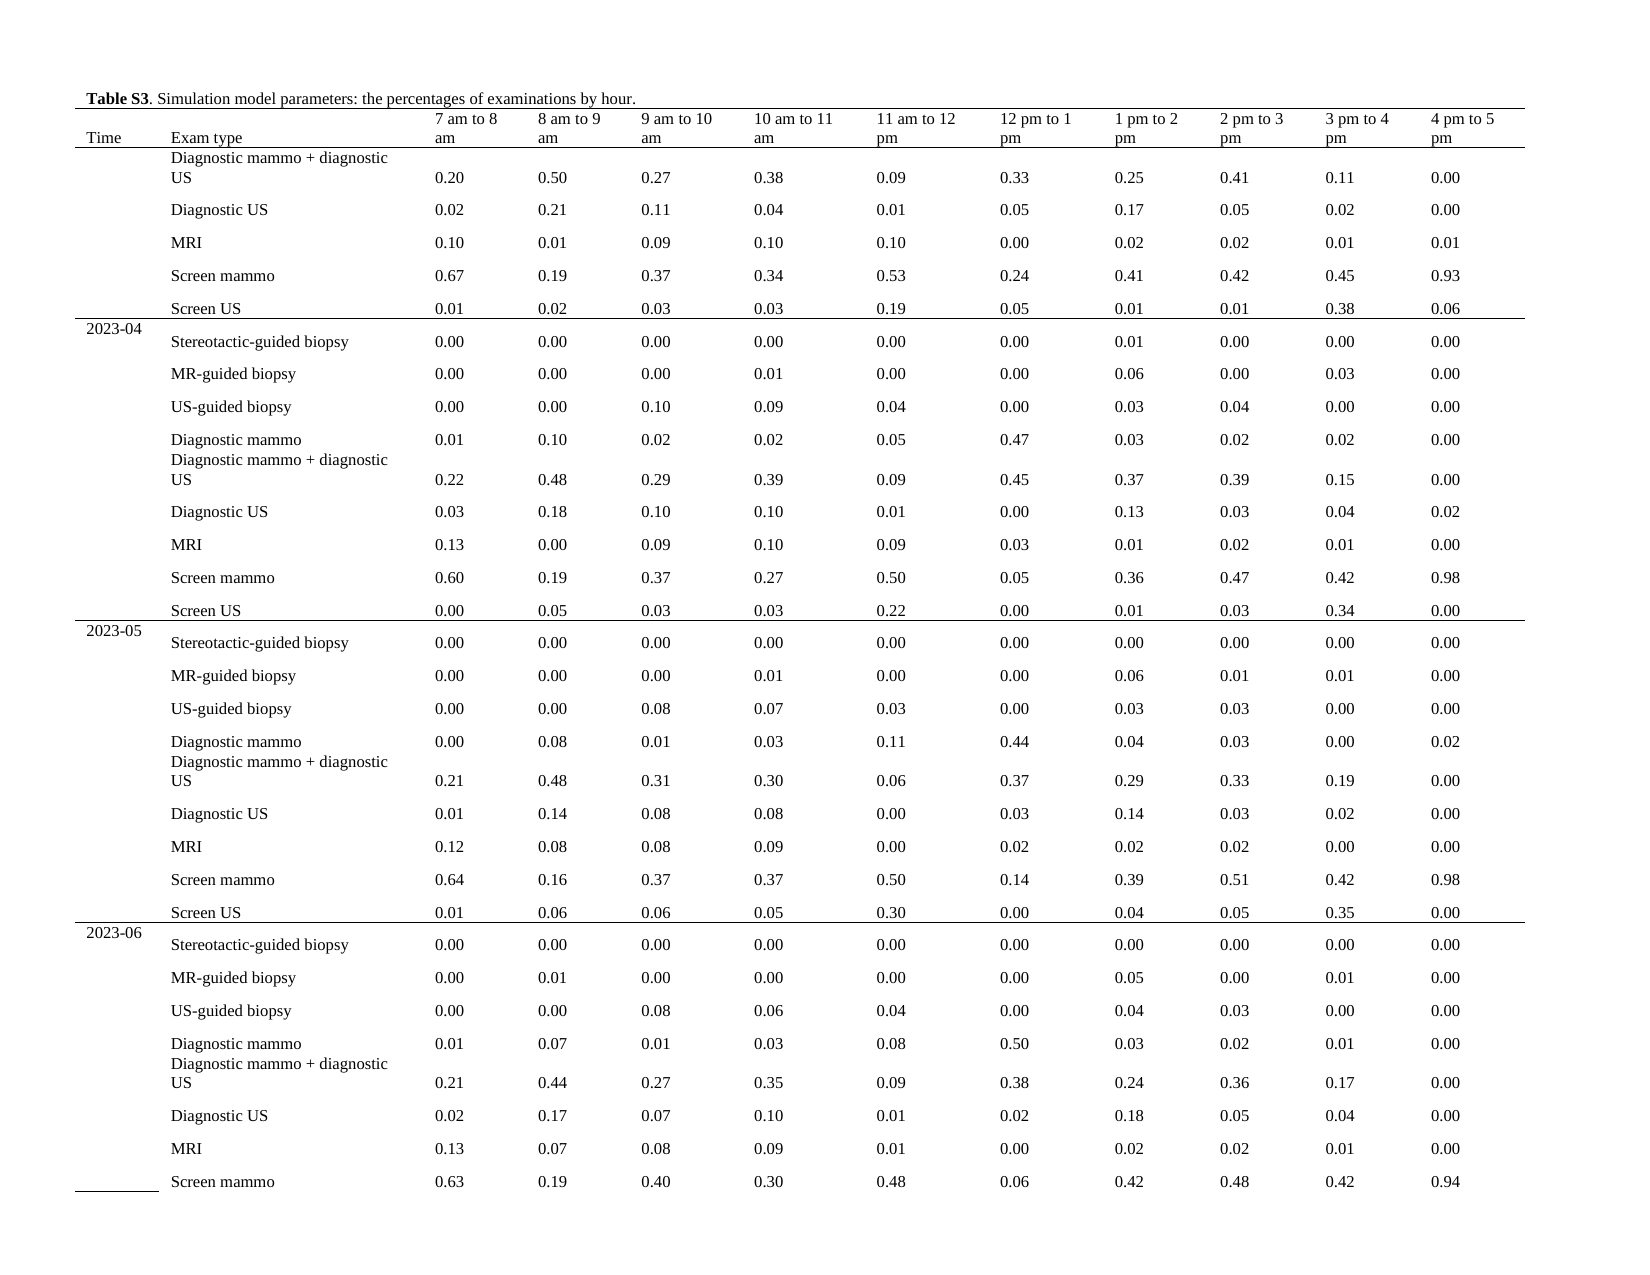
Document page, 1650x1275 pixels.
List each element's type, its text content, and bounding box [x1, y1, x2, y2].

table_cell 0.00 [424, 319, 527, 351]
table_cell 0.18 [527, 489, 630, 521]
table_cell 0.00 [1420, 621, 1525, 652]
table_cell 0.03 [1103, 1020, 1209, 1053]
table_cell 0.34 [1314, 587, 1419, 620]
table_cell 0.00 [1314, 987, 1419, 1020]
table_cell 0.10 [865, 219, 988, 252]
table_cell 0.37 [630, 856, 743, 889]
table_cell 0.44 [989, 718, 1103, 751]
table_cell 0.01 [1314, 521, 1419, 554]
table_cell MRI [159, 521, 423, 554]
table_cell 0.00 [1314, 823, 1419, 856]
table_cell 0.10 [743, 219, 865, 252]
table_cell 0.01 [1103, 285, 1209, 318]
table_cell 0.50 [527, 148, 630, 187]
table_cell 0.03 [865, 685, 988, 718]
table_cell 0.00 [1420, 790, 1525, 823]
table_cell 0.02 [527, 285, 630, 318]
table_cell 0.00 [1209, 319, 1314, 351]
table_cell 0.22 [865, 587, 988, 620]
table_cell 0.19 [1314, 751, 1419, 790]
table_cell 0.02 [1209, 416, 1314, 449]
table_cell Screen US [159, 587, 423, 620]
table_cell 0.07 [527, 1125, 630, 1158]
table_cell 0.10 [630, 489, 743, 521]
table_cell 0.31 [630, 751, 743, 790]
table_cell 0.42 [1314, 554, 1419, 587]
table_cell 0.00 [1420, 416, 1525, 449]
table_cell 0.07 [527, 1020, 630, 1053]
table_cell 0.94 [1420, 1158, 1525, 1191]
table_cell 0.01 [424, 889, 527, 922]
table_cell 0.19 [527, 554, 630, 587]
table_cell 0.19 [527, 1158, 630, 1191]
table_cell Diagnostic mammo + diagnostic US [159, 1053, 423, 1092]
table_cell Diagnostic US [159, 187, 423, 219]
table_cell 0.18 [1103, 1092, 1209, 1125]
table_cell 0.00 [989, 384, 1103, 416]
table_cell 0.00 [424, 652, 527, 685]
table_cell 0.04 [1103, 987, 1209, 1020]
table_cell 0.00 [1314, 384, 1419, 416]
table_cell 0.03 [743, 718, 865, 751]
table_cell 0.00 [1209, 954, 1314, 987]
table_cell 8 am to 9 am [527, 109, 630, 147]
table_cell 0.48 [527, 449, 630, 488]
table_cell 12 pm to 1 pm [989, 109, 1103, 147]
table_cell 0.06 [1103, 351, 1209, 383]
table_cell Stereotactic-guided biopsy [159, 319, 423, 351]
table_cell 0.01 [743, 652, 865, 685]
table_cell 0.03 [1103, 416, 1209, 449]
table_cell 0.00 [989, 351, 1103, 383]
table_cell 0.02 [424, 1092, 527, 1125]
table_cell 0.01 [1103, 319, 1209, 351]
table_cell 0.48 [527, 751, 630, 790]
table_cell 0.02 [1314, 790, 1419, 823]
table_cell 0.29 [630, 449, 743, 488]
table_cell 0.02 [1209, 823, 1314, 856]
table_cell 0.42 [1314, 1158, 1419, 1191]
table_cell 0.05 [989, 554, 1103, 587]
table_cell Diagnostic US [159, 1092, 423, 1125]
table_cell 0.13 [424, 1125, 527, 1158]
table_cell 0.50 [989, 1020, 1103, 1053]
table_cell 0.08 [630, 1125, 743, 1158]
table_cell 2023-04 [75, 319, 159, 620]
table_cell 0.09 [630, 521, 743, 554]
table_cell 0.01 [1420, 219, 1525, 252]
table_cell 0.02 [1314, 416, 1419, 449]
table_cell 0.63 [424, 1158, 527, 1191]
table_cell Diagnostic mammo [159, 1020, 423, 1053]
table_cell 2 pm to 3 pm [1209, 109, 1314, 147]
table_cell 0.40 [630, 1158, 743, 1191]
table_cell 0.02 [1103, 1125, 1209, 1158]
table_cell 0.02 [1209, 521, 1314, 554]
table_cell Diagnostic mammo + diagnostic US [159, 148, 423, 187]
table_cell 0.01 [743, 351, 865, 383]
table_cell 0.02 [1103, 823, 1209, 856]
table_cell 0.01 [1314, 219, 1419, 252]
table_cell 0.02 [1209, 1020, 1314, 1053]
table_cell 0.08 [527, 823, 630, 856]
table_cell 4 pm to 5 pm [1420, 109, 1525, 147]
table_cell 0.12 [424, 823, 527, 856]
table_cell 0.00 [527, 923, 630, 954]
table_cell 0.00 [630, 319, 743, 351]
table_cell 0.00 [1420, 923, 1525, 954]
table_cell 0.00 [865, 790, 988, 823]
table_cell 0.02 [630, 416, 743, 449]
table_cell 0.00 [865, 923, 988, 954]
table_cell 0.30 [865, 889, 988, 922]
table_cell 0.47 [1209, 554, 1314, 587]
table_cell 0.00 [989, 923, 1103, 954]
table_cell 0.48 [865, 1158, 988, 1191]
table_cell 0.00 [527, 685, 630, 718]
table_cell 0.03 [989, 521, 1103, 554]
table_cell 0.50 [865, 554, 988, 587]
table_cell 0.03 [743, 587, 865, 620]
table_cell Diagnostic mammo + diagnostic US [159, 751, 423, 790]
table_cell 0.09 [865, 449, 988, 488]
table_cell 2023-05 [75, 621, 159, 922]
table_cell 0.10 [527, 416, 630, 449]
table_cell US-guided biopsy [159, 384, 423, 416]
table_cell 0.05 [1209, 187, 1314, 219]
table_cell 0.00 [527, 384, 630, 416]
table_cell 0.09 [743, 1125, 865, 1158]
table_cell 0.04 [1209, 384, 1314, 416]
table_cell 0.00 [1420, 685, 1525, 718]
table_cell 0.00 [1314, 319, 1419, 351]
table_cell 0.00 [865, 351, 988, 383]
table_cell 0.04 [1314, 489, 1419, 521]
table_cell 11 am to 12 pm [865, 109, 988, 147]
table_cell MR-guided biopsy [159, 652, 423, 685]
table_cell 0.03 [630, 587, 743, 620]
table_cell 2023-06 [75, 923, 159, 1191]
table_cell 0.21 [424, 1053, 527, 1092]
table_cell US-guided biopsy [159, 987, 423, 1020]
table_cell 0.00 [1420, 823, 1525, 856]
table_cell 0.19 [865, 285, 988, 318]
table_cell Time [75, 109, 159, 147]
table_cell 0.03 [424, 489, 527, 521]
table_cell 0.93 [1420, 252, 1525, 285]
table_cell 0.04 [865, 987, 988, 1020]
table_cell 0.38 [743, 148, 865, 187]
table_cell 0.98 [1420, 856, 1525, 889]
table_cell 0.10 [743, 521, 865, 554]
table_cell 0.00 [1420, 384, 1525, 416]
table_cell 0.08 [630, 987, 743, 1020]
table_cell 0.37 [630, 252, 743, 285]
table_cell Stereotactic-guided biopsy [159, 923, 423, 954]
table_cell 0.00 [1420, 1125, 1525, 1158]
table_cell 0.30 [743, 1158, 865, 1191]
table_cell 0.00 [1103, 621, 1209, 652]
table_cell 0.02 [1420, 718, 1525, 751]
table_cell 0.05 [1209, 1092, 1314, 1125]
table_cell Screen mammo [159, 856, 423, 889]
table_cell 0.00 [1420, 889, 1525, 922]
table_cell 0.07 [743, 685, 865, 718]
table_cell 0.03 [1209, 685, 1314, 718]
table_cell 0.02 [1209, 219, 1314, 252]
table_cell 0.06 [743, 987, 865, 1020]
table_cell 0.05 [743, 889, 865, 922]
table_cell 0.01 [630, 718, 743, 751]
table_cell 0.00 [1314, 621, 1419, 652]
table_cell 7 am to 8 am [424, 109, 527, 147]
table_cell 0.01 [1209, 285, 1314, 318]
table_cell 0.00 [424, 987, 527, 1020]
table_cell 0.09 [630, 219, 743, 252]
table_cell 0.03 [1209, 987, 1314, 1020]
table_cell 0.06 [1103, 652, 1209, 685]
table_cell MR-guided biopsy [159, 954, 423, 987]
table_cell 0.10 [743, 1092, 865, 1125]
table_cell 0.00 [527, 652, 630, 685]
table_cell 0.00 [989, 954, 1103, 987]
table_cell 0.02 [989, 1092, 1103, 1125]
table_cell 0.00 [424, 685, 527, 718]
table_cell Diagnostic US [159, 489, 423, 521]
table_cell 3 pm to 4 pm [1314, 109, 1419, 147]
table_cell MRI [159, 219, 423, 252]
table_cell 0.01 [424, 416, 527, 449]
table_cell 0.00 [989, 685, 1103, 718]
table_cell 0.21 [527, 187, 630, 219]
table_cell 0.37 [630, 554, 743, 587]
table_cell 0.00 [865, 823, 988, 856]
table_cell 0.36 [1103, 554, 1209, 587]
table_cell 0.00 [989, 219, 1103, 252]
table_cell Screen mammo [159, 252, 423, 285]
table_cell 0.47 [989, 416, 1103, 449]
table_cell 0.00 [527, 521, 630, 554]
table_cell 0.09 [865, 148, 988, 187]
table_cell 0.04 [1103, 718, 1209, 751]
table_cell 0.08 [630, 823, 743, 856]
table_cell 0.08 [527, 718, 630, 751]
table_cell 0.53 [865, 252, 988, 285]
table_cell 0.00 [989, 587, 1103, 620]
table_cell 0.25 [1103, 148, 1209, 187]
table_cell 0.48 [1209, 1158, 1314, 1191]
table_cell Diagnostic US [159, 790, 423, 823]
table_cell Screen mammo [159, 554, 423, 587]
table_cell 0.02 [743, 416, 865, 449]
table_cell 0.30 [743, 751, 865, 790]
table_header Table S3. Simulation model parameters: the percentages of examinations by hour. [75, 75, 1525, 108]
table_cell 0.02 [1209, 1125, 1314, 1158]
table_cell 0.20 [424, 148, 527, 187]
table_cell 0.03 [1209, 718, 1314, 751]
table_cell 0.17 [1314, 1053, 1419, 1092]
table_cell 0.36 [1209, 1053, 1314, 1092]
table_cell 0.42 [1314, 856, 1419, 889]
table_cell 0.38 [1314, 285, 1419, 318]
table_cell 0.17 [527, 1092, 630, 1125]
table_cell 0.03 [1209, 790, 1314, 823]
table_cell 0.02 [989, 823, 1103, 856]
table_cell 0.00 [989, 319, 1103, 351]
table_cell 0.27 [630, 1053, 743, 1092]
table_cell Screen mammo [159, 1158, 423, 1191]
table_cell 0.00 [1420, 751, 1525, 790]
table_cell 0.14 [989, 856, 1103, 889]
table_cell 0.39 [1209, 449, 1314, 488]
table_cell 0.00 [630, 621, 743, 652]
table_cell 0.13 [424, 521, 527, 554]
table_cell MRI [159, 1125, 423, 1158]
table_cell 0.05 [527, 587, 630, 620]
table_cell 0.00 [743, 923, 865, 954]
table_cell 9 am to 10 am [630, 109, 743, 147]
table_cell 0.00 [630, 923, 743, 954]
table_cell 0.00 [865, 954, 988, 987]
table_cell US-guided biopsy [159, 685, 423, 718]
table_cell 0.42 [1209, 252, 1314, 285]
table_cell 0.02 [424, 187, 527, 219]
table_cell 0.01 [630, 1020, 743, 1053]
table_cell 0.05 [989, 187, 1103, 219]
table_cell Exam type [159, 109, 423, 147]
table_cell 0.64 [424, 856, 527, 889]
table_cell 0.34 [743, 252, 865, 285]
table_cell 0.02 [1314, 187, 1419, 219]
table_cell 0.00 [424, 587, 527, 620]
table_cell 0.00 [989, 1125, 1103, 1158]
table_cell 0.00 [1420, 1053, 1525, 1092]
table_cell 0.98 [1420, 554, 1525, 587]
table_cell 0.00 [743, 954, 865, 987]
table_cell 0.06 [527, 889, 630, 922]
table_cell 0.10 [424, 219, 527, 252]
table_cell 0.00 [1420, 1020, 1525, 1053]
table_cell 0.00 [1420, 351, 1525, 383]
table_cell 0.03 [1314, 351, 1419, 383]
table_cell 0.37 [743, 856, 865, 889]
table_cell 0.03 [989, 790, 1103, 823]
table_cell 0.01 [1103, 521, 1209, 554]
table_cell 0.00 [1209, 351, 1314, 383]
table_cell 0.38 [989, 1053, 1103, 1092]
table_cell 0.01 [1209, 652, 1314, 685]
table_cell 0.00 [424, 718, 527, 751]
table_cell 0.06 [1420, 285, 1525, 318]
table_cell 0.00 [865, 621, 988, 652]
table_cell 0.24 [1103, 1053, 1209, 1092]
table_cell 0.03 [1103, 685, 1209, 718]
table_cell 0.00 [1420, 148, 1525, 187]
table_cell 0.00 [1420, 521, 1525, 554]
table_cell Screen US [159, 285, 423, 318]
table_cell 0.00 [989, 889, 1103, 922]
table_cell 0.41 [1209, 148, 1314, 187]
table_cell 0.01 [424, 285, 527, 318]
table_cell 0.00 [1420, 587, 1525, 620]
table_cell 0.27 [630, 148, 743, 187]
table_cell 0.16 [527, 856, 630, 889]
table_cell 0.00 [1420, 187, 1525, 219]
table_cell 0.01 [1314, 652, 1419, 685]
table_cell MR-guided biopsy [159, 351, 423, 383]
table_cell 0.39 [743, 449, 865, 488]
table_cell 0.00 [630, 954, 743, 987]
table_cell 0.03 [1209, 489, 1314, 521]
table_cell 0.00 [527, 621, 630, 652]
table_cell 0.00 [989, 987, 1103, 1020]
table_cell 0.42 [1103, 1158, 1209, 1191]
table_cell 0.00 [1103, 923, 1209, 954]
table_cell 0.02 [1420, 489, 1525, 521]
table_cell 0.01 [865, 187, 988, 219]
table_cell 0.01 [1314, 1020, 1419, 1053]
table_cell 0.17 [1103, 187, 1209, 219]
table_cell 0.35 [743, 1053, 865, 1092]
table_cell 0.00 [1209, 621, 1314, 652]
table_cell 0.01 [424, 790, 527, 823]
table_cell 0.07 [630, 1092, 743, 1125]
table_cell 0.06 [989, 1158, 1103, 1191]
table_cell 0.00 [424, 923, 527, 954]
table_cell 0.00 [1314, 685, 1419, 718]
table_cell 0.09 [865, 521, 988, 554]
table_cell 0.00 [527, 987, 630, 1020]
table_cell 0.08 [865, 1020, 988, 1053]
table_cell 0.00 [1420, 987, 1525, 1020]
table_cell 1 pm to 2 pm [1103, 109, 1209, 147]
table_cell 0.04 [865, 384, 988, 416]
table_cell Screen US [159, 889, 423, 922]
table_cell 0.00 [1209, 923, 1314, 954]
table_cell 0.00 [989, 652, 1103, 685]
table_cell 0.19 [527, 252, 630, 285]
table_cell 0.00 [865, 319, 988, 351]
table_cell 0.03 [743, 285, 865, 318]
table_cell 0.04 [1103, 889, 1209, 922]
table_cell 0.50 [865, 856, 988, 889]
table_cell 0.51 [1209, 856, 1314, 889]
table_cell 0.06 [865, 751, 988, 790]
table_cell 0.02 [1103, 219, 1209, 252]
table_cell 0.00 [424, 351, 527, 383]
table_cell 0.00 [630, 652, 743, 685]
table_cell 0.01 [527, 219, 630, 252]
table_cell 0.01 [865, 1125, 988, 1158]
table_cell 0.03 [743, 1020, 865, 1053]
table_cell 0.45 [989, 449, 1103, 488]
table_cell 0.24 [989, 252, 1103, 285]
table_cell 0.09 [865, 1053, 988, 1092]
table_cell Diagnostic mammo [159, 718, 423, 751]
table_cell 0.01 [1103, 587, 1209, 620]
table_cell 0.00 [1420, 652, 1525, 685]
table_cell 0.67 [424, 252, 527, 285]
table_cell 0.03 [1103, 384, 1209, 416]
table_cell 0.05 [1103, 954, 1209, 987]
table_cell 0.05 [989, 285, 1103, 318]
table_cell 0.41 [1103, 252, 1209, 285]
table_cell 0.39 [1103, 856, 1209, 889]
table_cell 0.00 [1420, 954, 1525, 987]
table_cell 0.13 [1103, 489, 1209, 521]
table_cell 0.10 [743, 489, 865, 521]
table_cell MRI [159, 823, 423, 856]
table_cell 0.35 [1314, 889, 1419, 922]
table_cell 0.00 [630, 351, 743, 383]
table_cell 0.29 [1103, 751, 1209, 790]
table_cell 0.03 [1209, 587, 1314, 620]
table_cell 0.00 [743, 621, 865, 652]
table_cell 0.33 [989, 148, 1103, 187]
table_cell 0.09 [743, 384, 865, 416]
table_cell 0.21 [424, 751, 527, 790]
table_cell 0.37 [989, 751, 1103, 790]
table_cell 0.01 [1314, 954, 1419, 987]
table_cell 0.27 [743, 554, 865, 587]
table_cell 0.00 [1314, 718, 1419, 751]
table_cell 0.11 [630, 187, 743, 219]
table_cell Diagnostic mammo [159, 416, 423, 449]
table_cell 0.01 [1314, 1125, 1419, 1158]
table_cell 0.08 [743, 790, 865, 823]
table_cell 0.01 [424, 1020, 527, 1053]
table_cell 0.00 [527, 351, 630, 383]
table_cell 0.09 [743, 823, 865, 856]
table_cell 0.11 [865, 718, 988, 751]
table_cell 0.00 [989, 489, 1103, 521]
table_cell 0.00 [865, 652, 988, 685]
table_cell 0.15 [1314, 449, 1419, 488]
table_cell 0.01 [865, 1092, 988, 1125]
table_cell 0.45 [1314, 252, 1419, 285]
table_cell Stereotactic-guided biopsy [159, 621, 423, 652]
table_cell 0.33 [1209, 751, 1314, 790]
table_cell 0.10 [630, 384, 743, 416]
table_cell 0.00 [527, 319, 630, 351]
table_cell 0.60 [424, 554, 527, 587]
table_cell 0.00 [743, 319, 865, 351]
table_cell 0.00 [424, 621, 527, 652]
table_cell 0.00 [1420, 319, 1525, 351]
table_cell 0.00 [1314, 923, 1419, 954]
table_cell 10 am to 11 am [743, 109, 865, 147]
table_cell 0.06 [630, 889, 743, 922]
table_cell 0.00 [1420, 1092, 1525, 1125]
table_cell Diagnostic mammo + diagnostic US [159, 449, 423, 488]
table_cell 0.04 [1314, 1092, 1419, 1125]
table_cell 0.00 [1420, 449, 1525, 488]
table_cell 0.05 [865, 416, 988, 449]
table_cell 0.05 [1209, 889, 1314, 922]
table_cell 0.22 [424, 449, 527, 488]
table_cell 0.00 [424, 954, 527, 987]
table_cell 0.08 [630, 685, 743, 718]
table_cell 0.04 [743, 187, 865, 219]
table_cell 0.01 [527, 954, 630, 987]
table_cell 0.00 [989, 621, 1103, 652]
table_cell 0.00 [424, 384, 527, 416]
table_cell 0.37 [1103, 449, 1209, 488]
table_cell 0.11 [1314, 148, 1419, 187]
table_cell 0.14 [1103, 790, 1209, 823]
table_cell 0.08 [630, 790, 743, 823]
table_cell 0.01 [865, 489, 988, 521]
table_cell 0.44 [527, 1053, 630, 1092]
table_cell 0.14 [527, 790, 630, 823]
table_cell 0.03 [630, 285, 743, 318]
